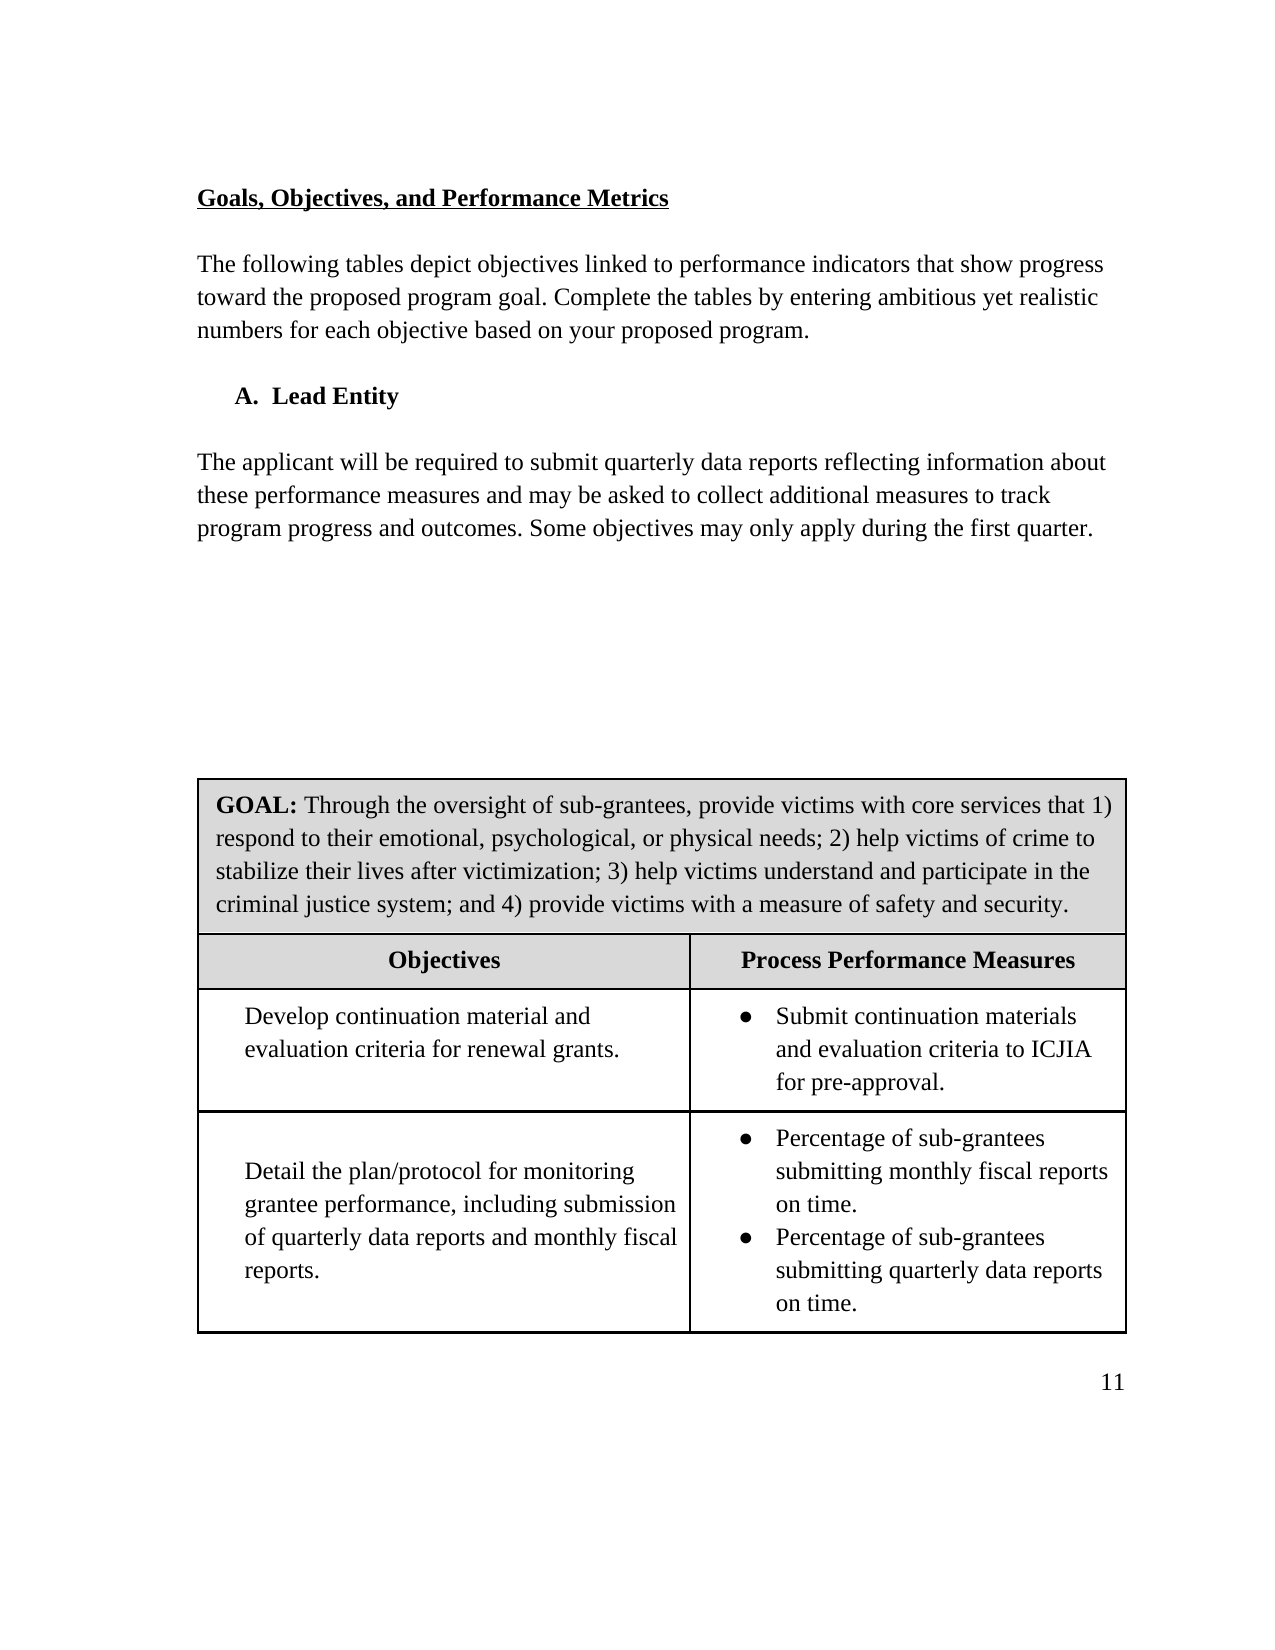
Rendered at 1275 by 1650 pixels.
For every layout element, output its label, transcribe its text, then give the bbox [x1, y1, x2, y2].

table_cell Objectives [199, 935, 689, 988]
text Goals, Objectives, and Performance Metrics [197, 183, 1125, 212]
table_cell Detail the plan/protocol for monitoring grantee performance, including submission of quarterly data reports and monthly fiscal reports. [199, 1113, 689, 1331]
table_header GOAL: Through the oversight of sub-grantees, provide victims with core services that 1) respond to their emotional, psychological, or physical needs; 2) help victims of crime to stabilize their lives after victimization; 3) help victims understand and participate in the criminal justice system; and 4) provide victims with a measure of safety and security. [199, 780, 1125, 932]
table_cell Submit continuation materials and evaluation criteria to ICJIA for pre-approval. [691, 990, 1125, 1110]
text The applicant will be required to submit quarterly data reports reflecting information about these performance measures and may be asked to collect additional measures to track program progress and outcomes. Some objectives may only apply during the first quarter. [197, 447, 1125, 542]
table_cell Percentage of sub-grantees submitting monthly fiscal reports on time. Percentage of sub-grantees submitting quarterly data reports on time. [691, 1113, 1125, 1331]
text The following tables depict objectives linked to performance indicators that show progress toward the proposed program goal. Complete the tables by entering ambitious yet realistic numbers for each objective based on your proposed program. [197, 249, 1125, 344]
list Lead Entity [234, 381, 1125, 410]
table_cell Process Performance Measures [691, 935, 1125, 988]
table_cell Develop continuation material and evaluation criteria for renewal grants. [199, 990, 689, 1110]
